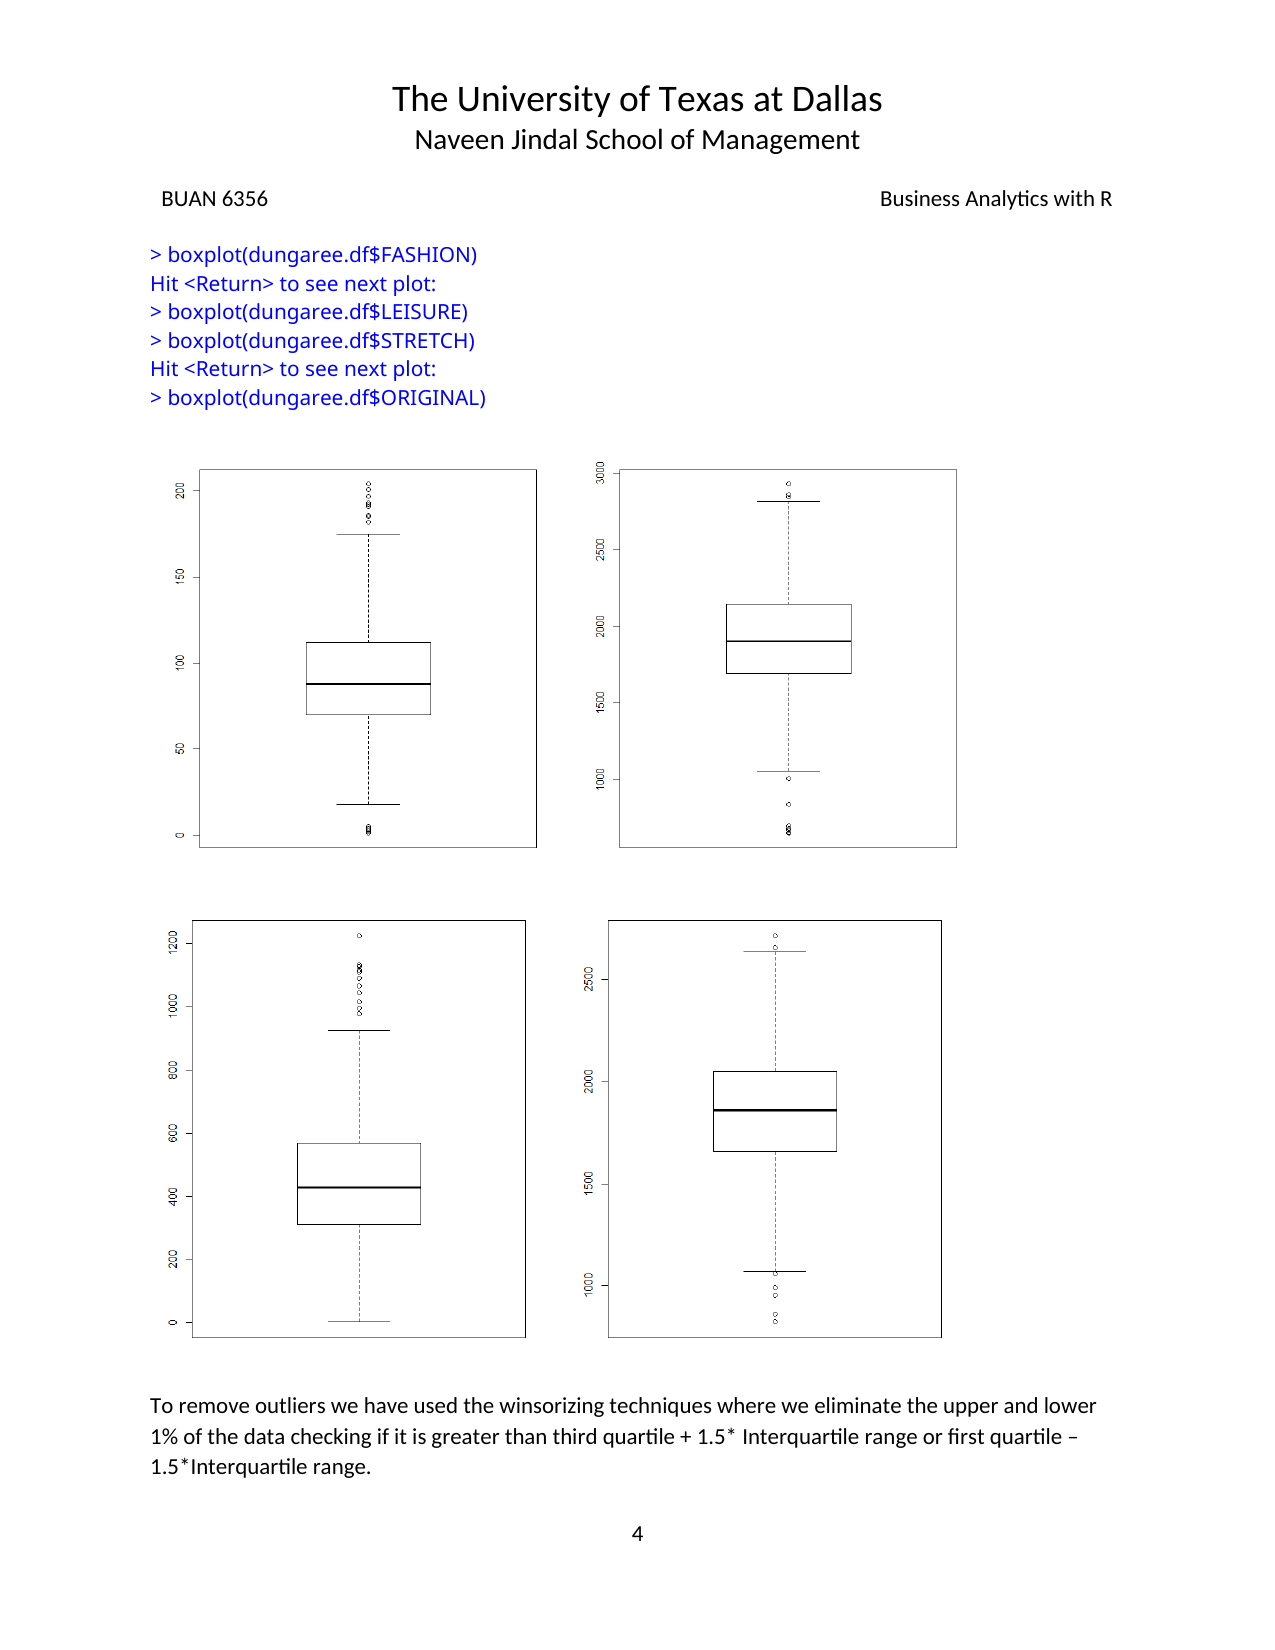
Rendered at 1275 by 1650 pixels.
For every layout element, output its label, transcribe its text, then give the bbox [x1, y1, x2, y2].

text Hit <Return> to see next plot: [150, 354, 1125, 383]
text > boxplot(dungaree.df$STRETCH) [150, 326, 1125, 354]
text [150, 241, 1125, 269]
picture [150, 899, 956, 1360]
text > boxplot(dungaree.df$ORIGINAL) [150, 383, 1125, 411]
text To remove outliers we have used the winsorizing techniques where we eliminate the upper and lower 1% of the data checking if it is greater than third quartile + 1.5* Interquartile range or first quartile – 1.5*Interquartile range. [150, 1392, 1125, 1480]
picture [150, 441, 968, 868]
text Hit <Return> to see next plot: [150, 269, 1125, 297]
text > boxplot(dungaree.df$LEISURE) [150, 297, 1125, 326]
